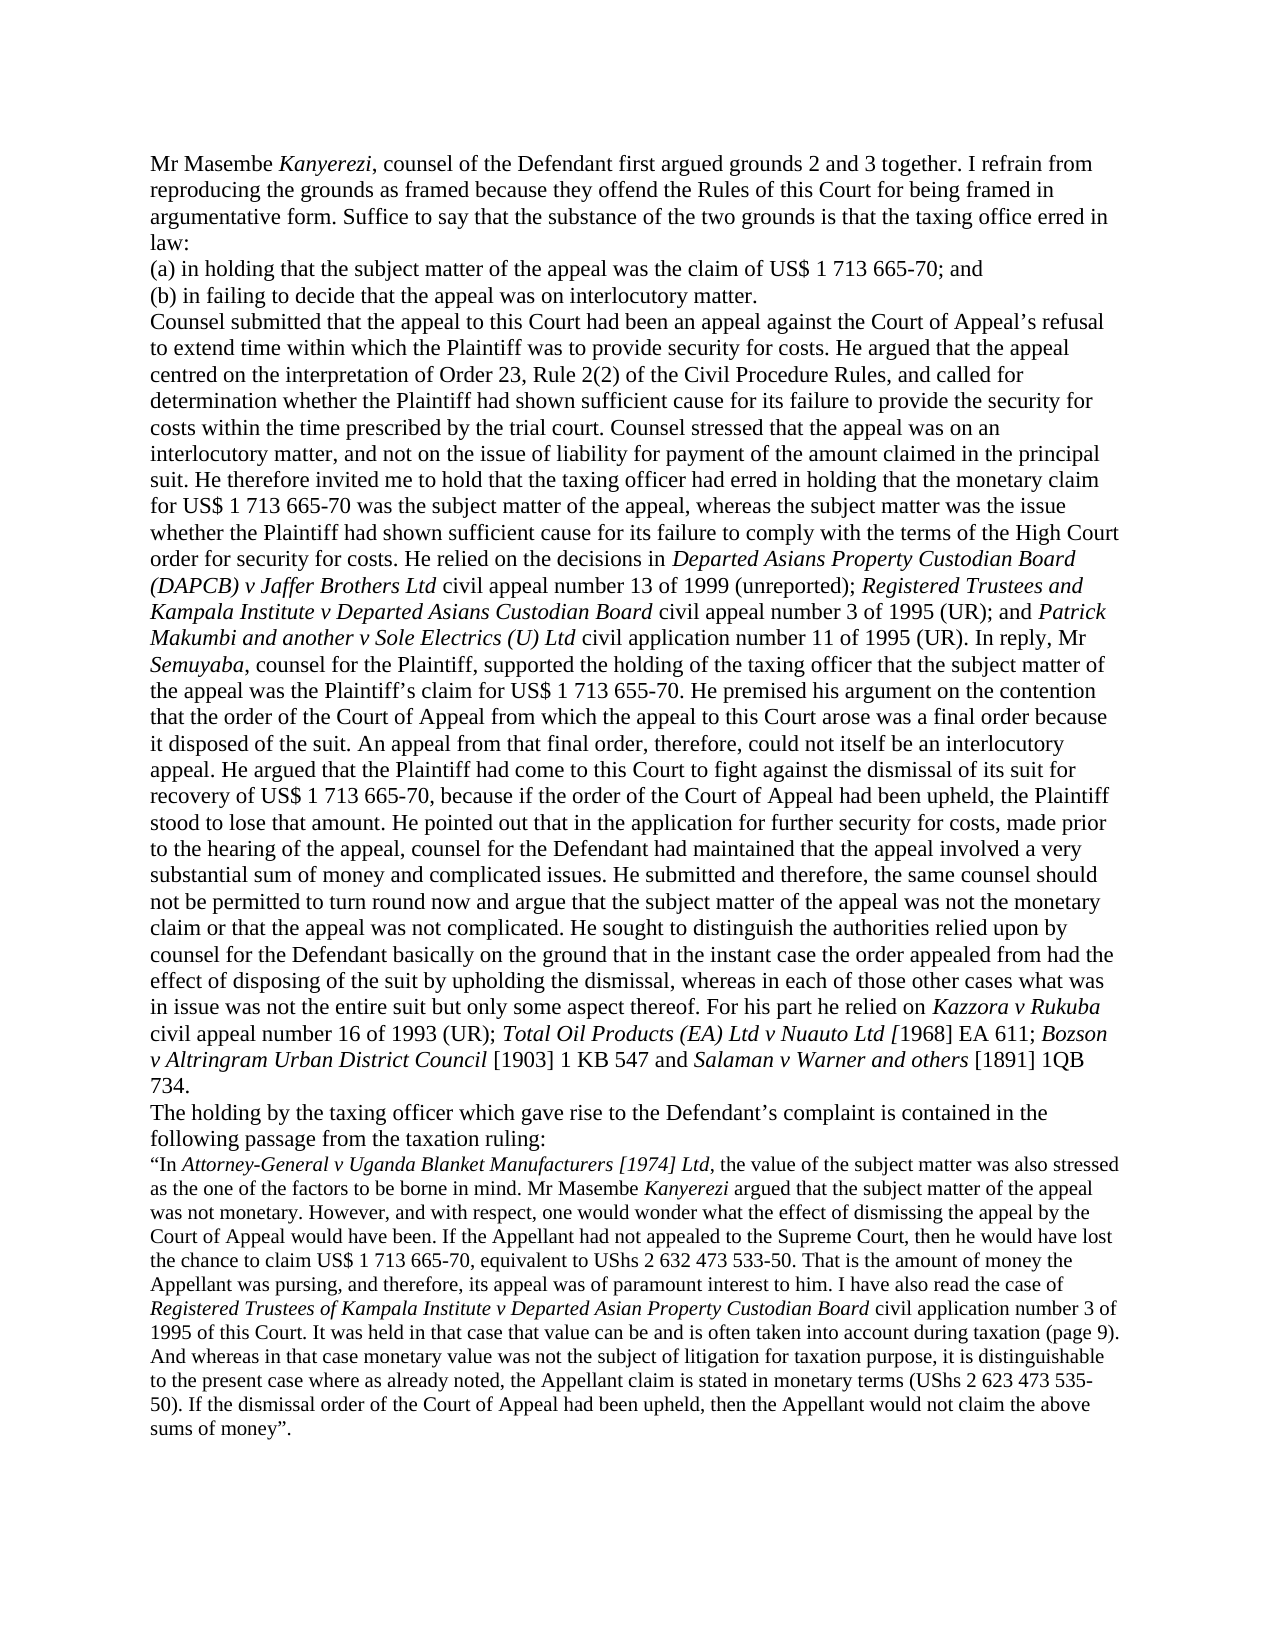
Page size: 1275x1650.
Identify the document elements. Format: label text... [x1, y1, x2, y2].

text (a) in holding that the subject matter of the appeal was the claim of US$ 1 713 665-70; and [150, 255, 1125, 282]
text (b) in failing to decide that the appeal was on interlocutory matter. [150, 282, 1125, 308]
text “In Attorney-General v Uganda Blanket Manufacturers [1974] Ltd, the value of the subject matter was also stressed as the one of the factors to be borne in mind. Mr Masembe Kanyerezi argued that the subject matter of the appeal was not monetary. However, and with respect, one would wonder what the effect of dismissing the appeal by the Court of Appeal would have been. If the Appellant had not appealed to the Supreme Court, then he would have lost the chance to claim US$ 1 713 665-70, equivalent to UShs 2 632 473 533-50. That is the amount of money the Appellant was pursing, and therefore, its appeal was of paramount interest to him. I have also read the case of Registered Trustees of Kampala Institute v Departed Asian Property Custodian Board civil application number 3 of 1995 of this Court. It was held in that case that value can be and is often taken into account during taxation (page 9). And whereas in that case monetary value was not the subject of litigation for taxation purpose, it is distinguishable to the present case where as already noted, the Appellant claim is stated in monetary terms (UShs 2 623 473 535-50). If the dismissal order of the Court of Appeal had been upheld, then the Appellant would not claim the above sums of money”. [150, 1151, 1125, 1440]
text Counsel submitted that the appeal to this Court had been an appeal against the Court of Appeal’s refusal to extend time within which the Plaintiff was to provide security for costs. He argued that the appeal centred on the interpretation of Order 23, Rule 2(2) of the Civil Procedure Rules, and called for determination whether the Plaintiff had shown sufficient cause for its failure to provide the security for costs within the time prescribed by the trial court. Counsel stressed that the appeal was on an interlocutory matter, and not on the issue of liability for payment of the amount claimed in the principal suit. He therefore invited me to hold that the taxing officer had erred in holding that the monetary claim for US$ 1 713 665-70 was the subject matter of the appeal, whereas the subject matter was the issue whether the Plaintiff had shown sufficient cause for its failure to comply with the terms of the High Court order for security for costs. He relied on the decisions in Departed Asians Property Custodian Board (DAPCB) v Jaffer Brothers Ltd civil appeal number 13 of 1999 (unreported); Registered Trustees and Kampala Institute v Departed Asians Custodian Board civil appeal number 3 of 1995 (UR); and Patrick Makumbi and another v Sole Electrics (U) Ltd civil application number 11 of 1995 (UR). In reply, Mr Semuyaba, counsel for the Plaintiff, supported the holding of the taxing officer that the subject matter of the appeal was the Plaintiff’s claim for US$ 1 713 655-70. He premised his argument on the contention that the order of the Court of Appeal from which the appeal to this Court arose was a final order because it disposed of the suit. An appeal from that final order, therefore, could not itself be an interlocutory appeal. He argued that the Plaintiff had come to this Court to fight against the dismissal of its suit for recovery of US$ 1 713 665-70, because if the order of the Court of Appeal had been upheld, the Plaintiff stood to lose that amount. He pointed out that in the application for further security for costs, made prior to the hearing of the appeal, counsel for the Defendant had maintained that the appeal involved a very substantial sum of money and complicated issues. He submitted and therefore, the same counsel should not be permitted to turn round now and argue that the subject matter of the appeal was not the monetary claim or that the appeal was not complicated. He sought to distinguish the authorities relied upon by counsel for the Defendant basically on the ground that in the instant case the order appealed from had the effect of disposing of the suit by upholding the dismissal, whereas in each of those other cases what was in issue was not the entire suit but only some aspect thereof. For his part he relied on Kazzora v Rukuba civil appeal number 16 of 1993 (UR); Total Oil Products (EA) Ltd v Nuauto Ltd [1968] EA 611; Bozson v Altringram Urban District Council [1903] 1 KB 547 and Salaman v Warner and others [1891] 1QB 734. [150, 308, 1125, 1099]
text Mr Masembe Kanyerezi, counsel of the Defendant first argued grounds 2 and 3 together. I refrain from reproducing the grounds as framed because they offend the Rules of this Court for being framed in argumentative form. Suffice to say that the substance of the two grounds is that the taxing office erred in law: [150, 150, 1125, 255]
text The holding by the taxing officer which gave rise to the Defendant’s complaint is contained in the following passage from the taxation ruling: [150, 1099, 1125, 1151]
